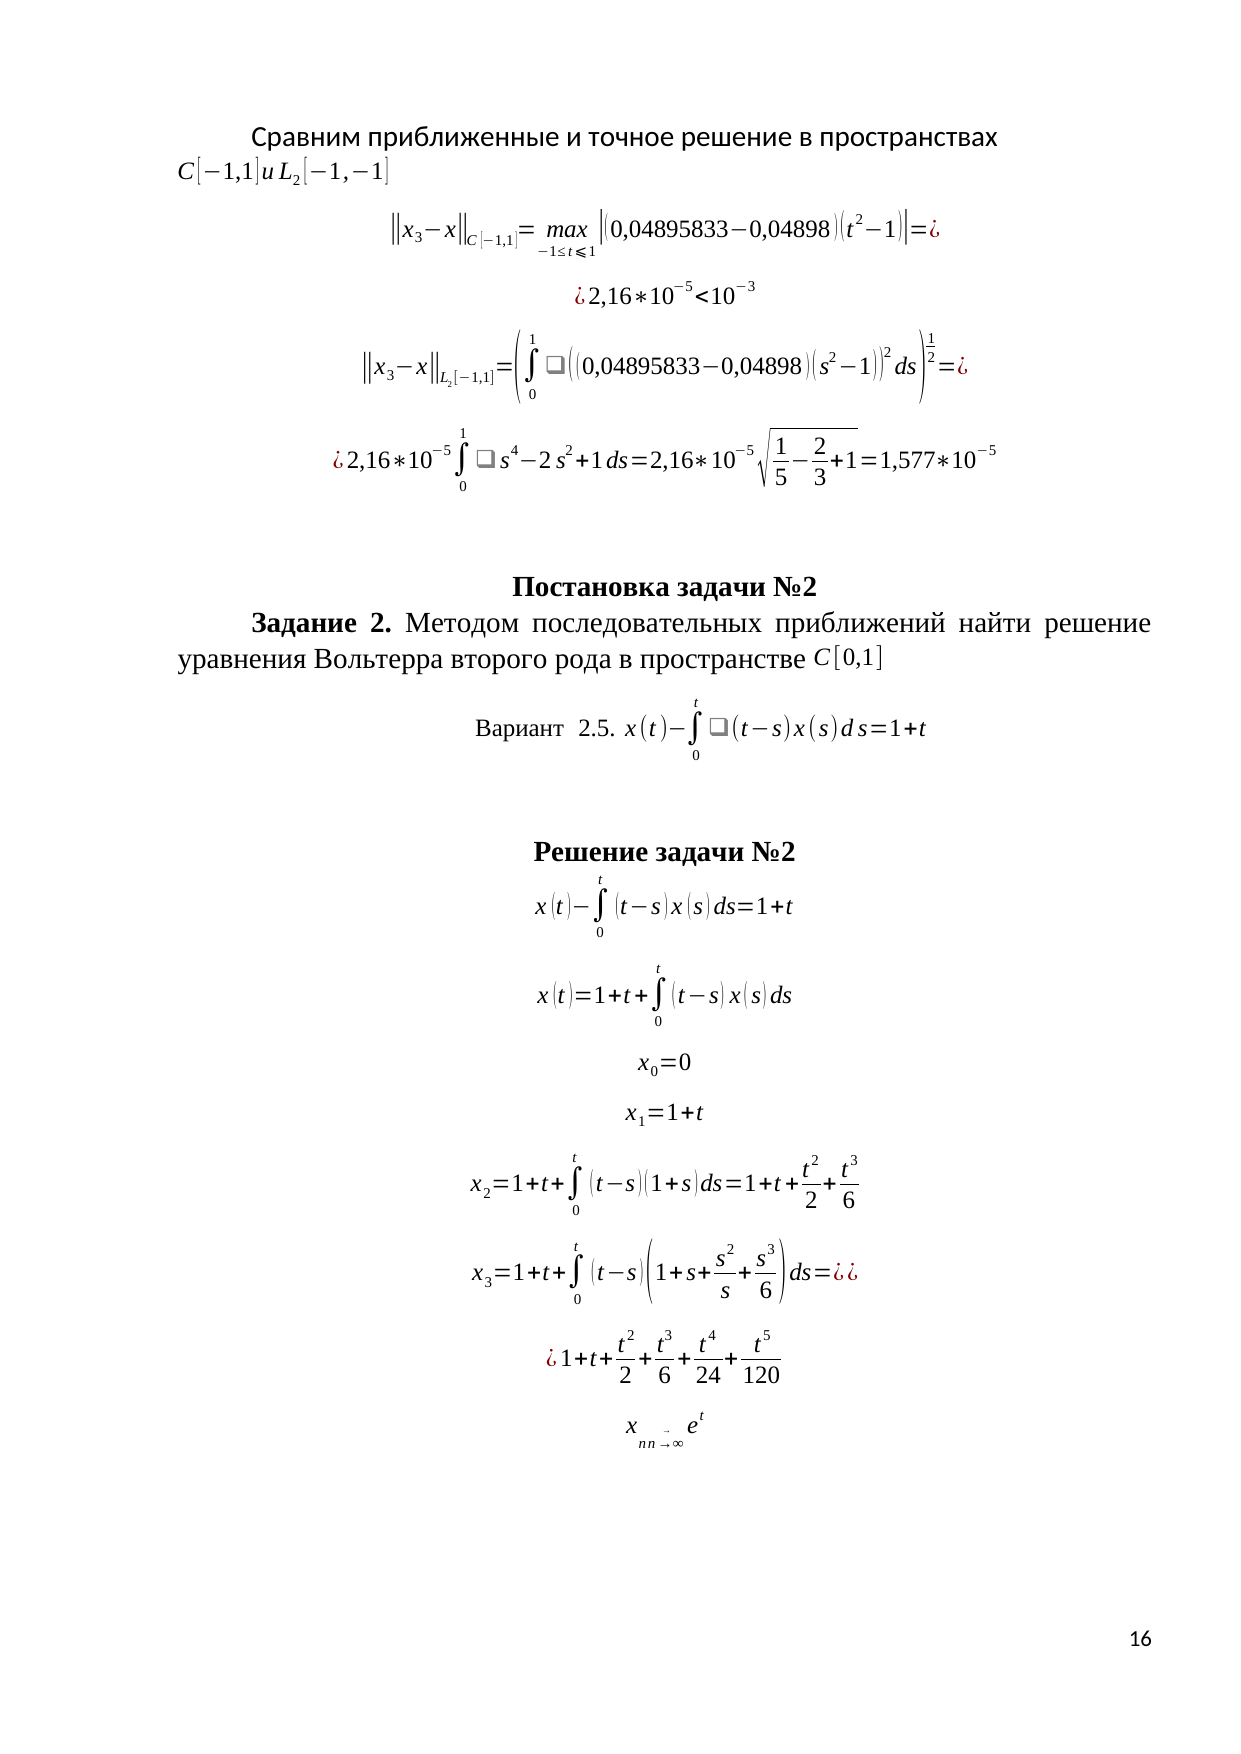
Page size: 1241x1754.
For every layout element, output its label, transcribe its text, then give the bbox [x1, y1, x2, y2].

text Сравним приближенные и точное решение в пространствах [177, 118, 1152, 189]
text Задание 2. Методом последовательных приближений найти решение уравнения Вольтерра второго рода в пространстве [177, 605, 1152, 674]
subtitle Постановка задачи №2 [177, 569, 1152, 603]
subtitle Решение задачи №2 [177, 834, 1152, 868]
